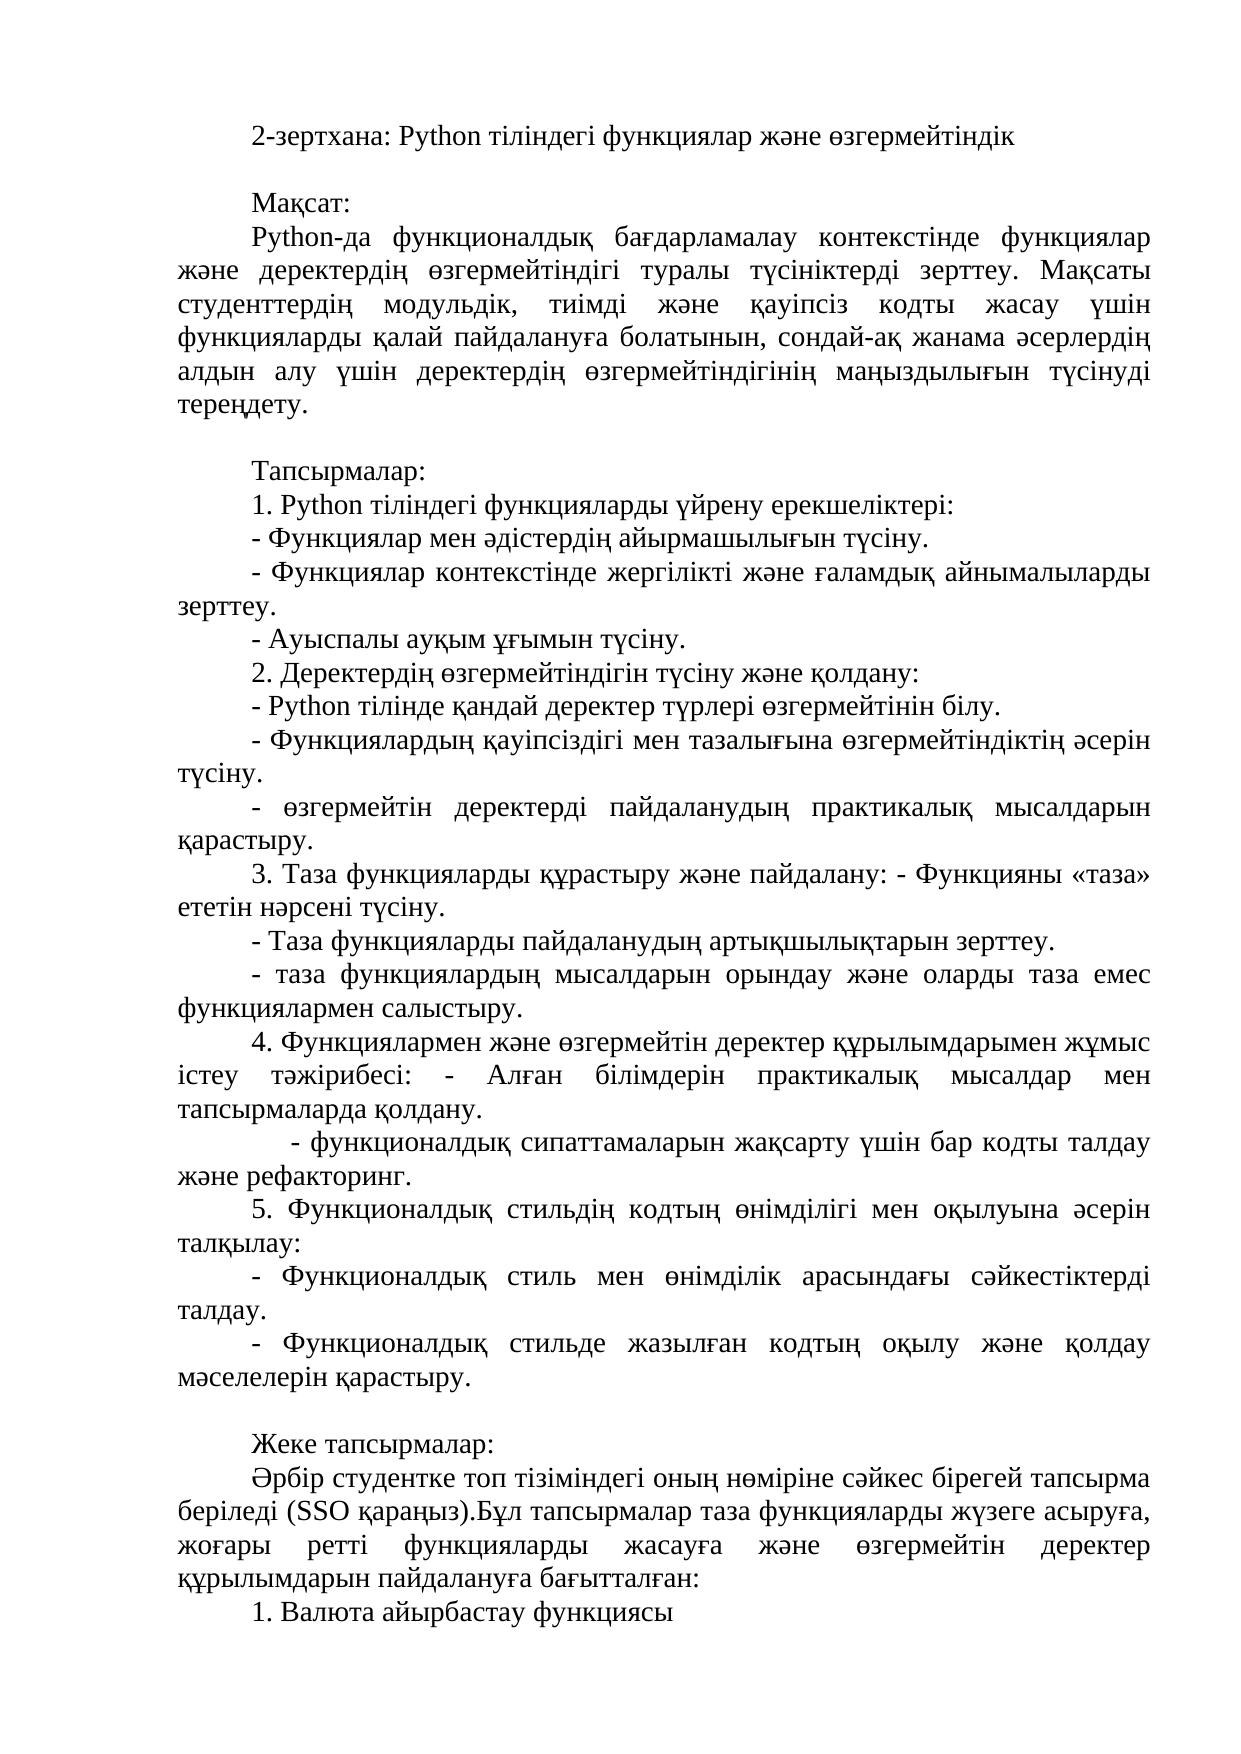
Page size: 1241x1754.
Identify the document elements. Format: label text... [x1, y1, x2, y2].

text - функционалдық сипаттамаларын жақсарту үшін бар кодты талдау және рефакторинг. [177, 1124, 1152, 1191]
text - Функционалдық стильде жазылған кодтың оқылу және қолдау мәселелерін қарастыру. [177, 1326, 1152, 1393]
text 1. Валюта айырбастау функциясы [177, 1594, 1152, 1627]
text - Функциялардың қауіпсіздігі мен тазалығына өзгермейтіндіктің әсерін түсіну. [177, 722, 1152, 789]
text - Функциялар мен әдістердің айырмашылығын түсіну. [177, 521, 1152, 554]
text - Таза функцияларды пайдаланудың артықшылықтарын зерттеу. [177, 923, 1152, 957]
text Тапсырмалар: [177, 453, 1152, 487]
text - таза функциялардың мысалдарын орындау және оларды таза емес функциялармен салыстыру. [177, 957, 1152, 1024]
text Python-да функционалдық бағдарламалау контекстінде функциялар және деректердің өзгермейтіндігі туралы түсініктерді зерттеу. Мақсаты студенттердің модульдік, тиімді және қауіпсіз кодты жасау үшін функцияларды қалай пайдалануға болатынын, сондай-ақ жанама әсерлердің алдын алу үшін деректердің өзгермейтіндігінің маңыздылығын түсінуді тереңдету. [177, 219, 1152, 420]
text - Python тілінде қандай деректер түрлері өзгермейтінін білу. [177, 688, 1152, 722]
text 1. Python тіліндегі функцияларды үйрену ерекшеліктері: [177, 487, 1152, 521]
text - Функционалдық стиль мен өнімділік арасындағы сәйкестіктерді талдау. [177, 1258, 1152, 1326]
text 2-зертхана: Python тіліндегі функциялар және өзгермейтіндік [177, 118, 1152, 152]
text Әрбір студентке топ тізіміндегі оның нөміріне сәйкес бірегей тапсырма беріледі (SSO қараңыз).Бұл тапсырмалар таза функцияларды жүзеге асыруға, жоғары ретті функцияларды жасауға және өзгермейтін деректер құрылымдарын пайдалануға бағытталған: [177, 1460, 1152, 1594]
text 4. Функциялармен және өзгермейтін деректер құрылымдарымен жұмыс істеу тәжірибесі: - Алған білімдерін практикалық мысалдар мен тапсырмаларда қолдану. [177, 1024, 1152, 1124]
text Мақсат: [177, 185, 1152, 219]
text 3. Таза функцияларды құрастыру және пайдалану: - Функцияны «таза» ететін нәрсені түсіну. [177, 856, 1152, 923]
text 5. Функционалдық стильдің кодтың өнімділігі мен оқылуына әсерін талқылау: [177, 1191, 1152, 1258]
text - Ауыспалы ауқым ұғымын түсіну. [177, 621, 1152, 655]
text Жеке тапсырмалар: [177, 1426, 1152, 1460]
text 2. Деректердің өзгермейтіндігін түсіну және қолдану: [177, 655, 1152, 688]
text - Функциялар контекстінде жергілікті және ғаламдық айнымалыларды зерттеу. [177, 554, 1152, 621]
text - өзгермейтін деректерді пайдаланудың практикалық мысалдарын қарастыру. [177, 789, 1152, 856]
